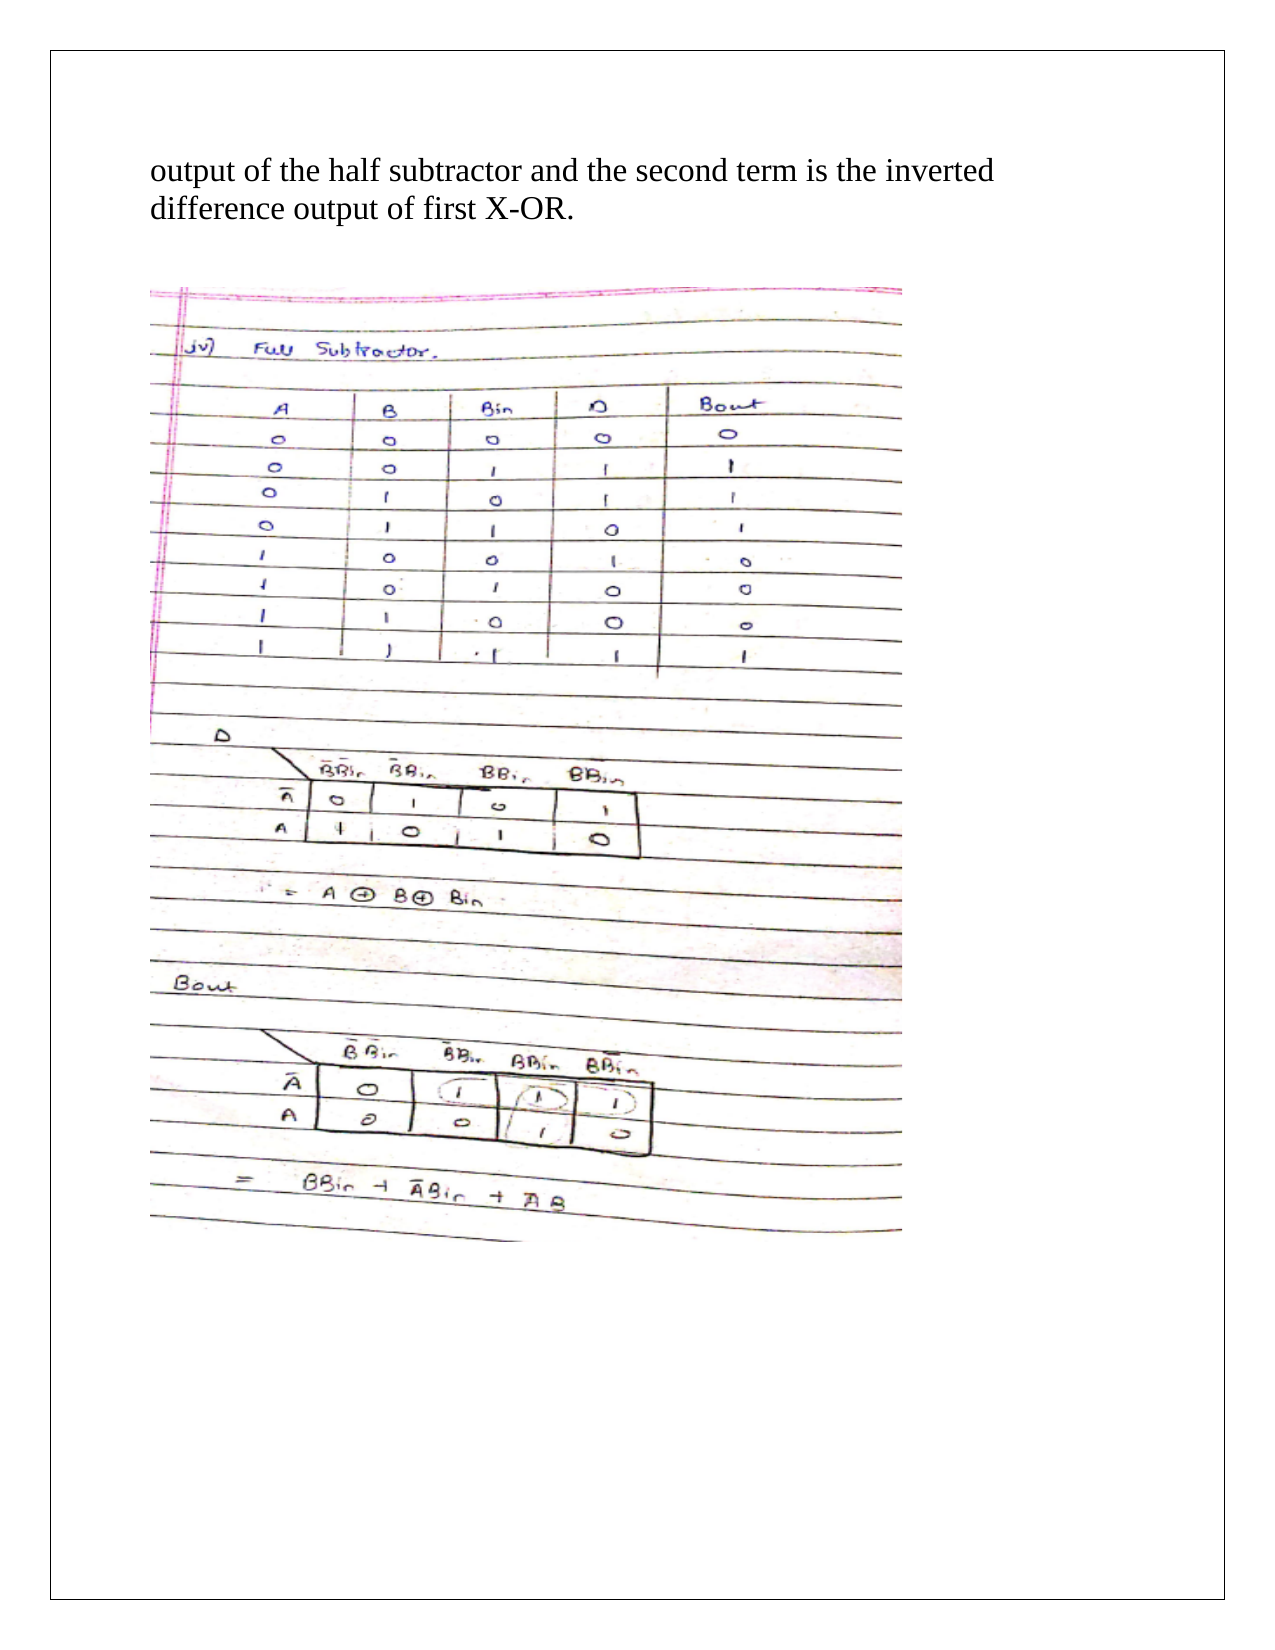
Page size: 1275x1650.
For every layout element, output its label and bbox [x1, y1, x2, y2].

picture [150, 287, 903, 1242]
text [150, 150, 1125, 227]
